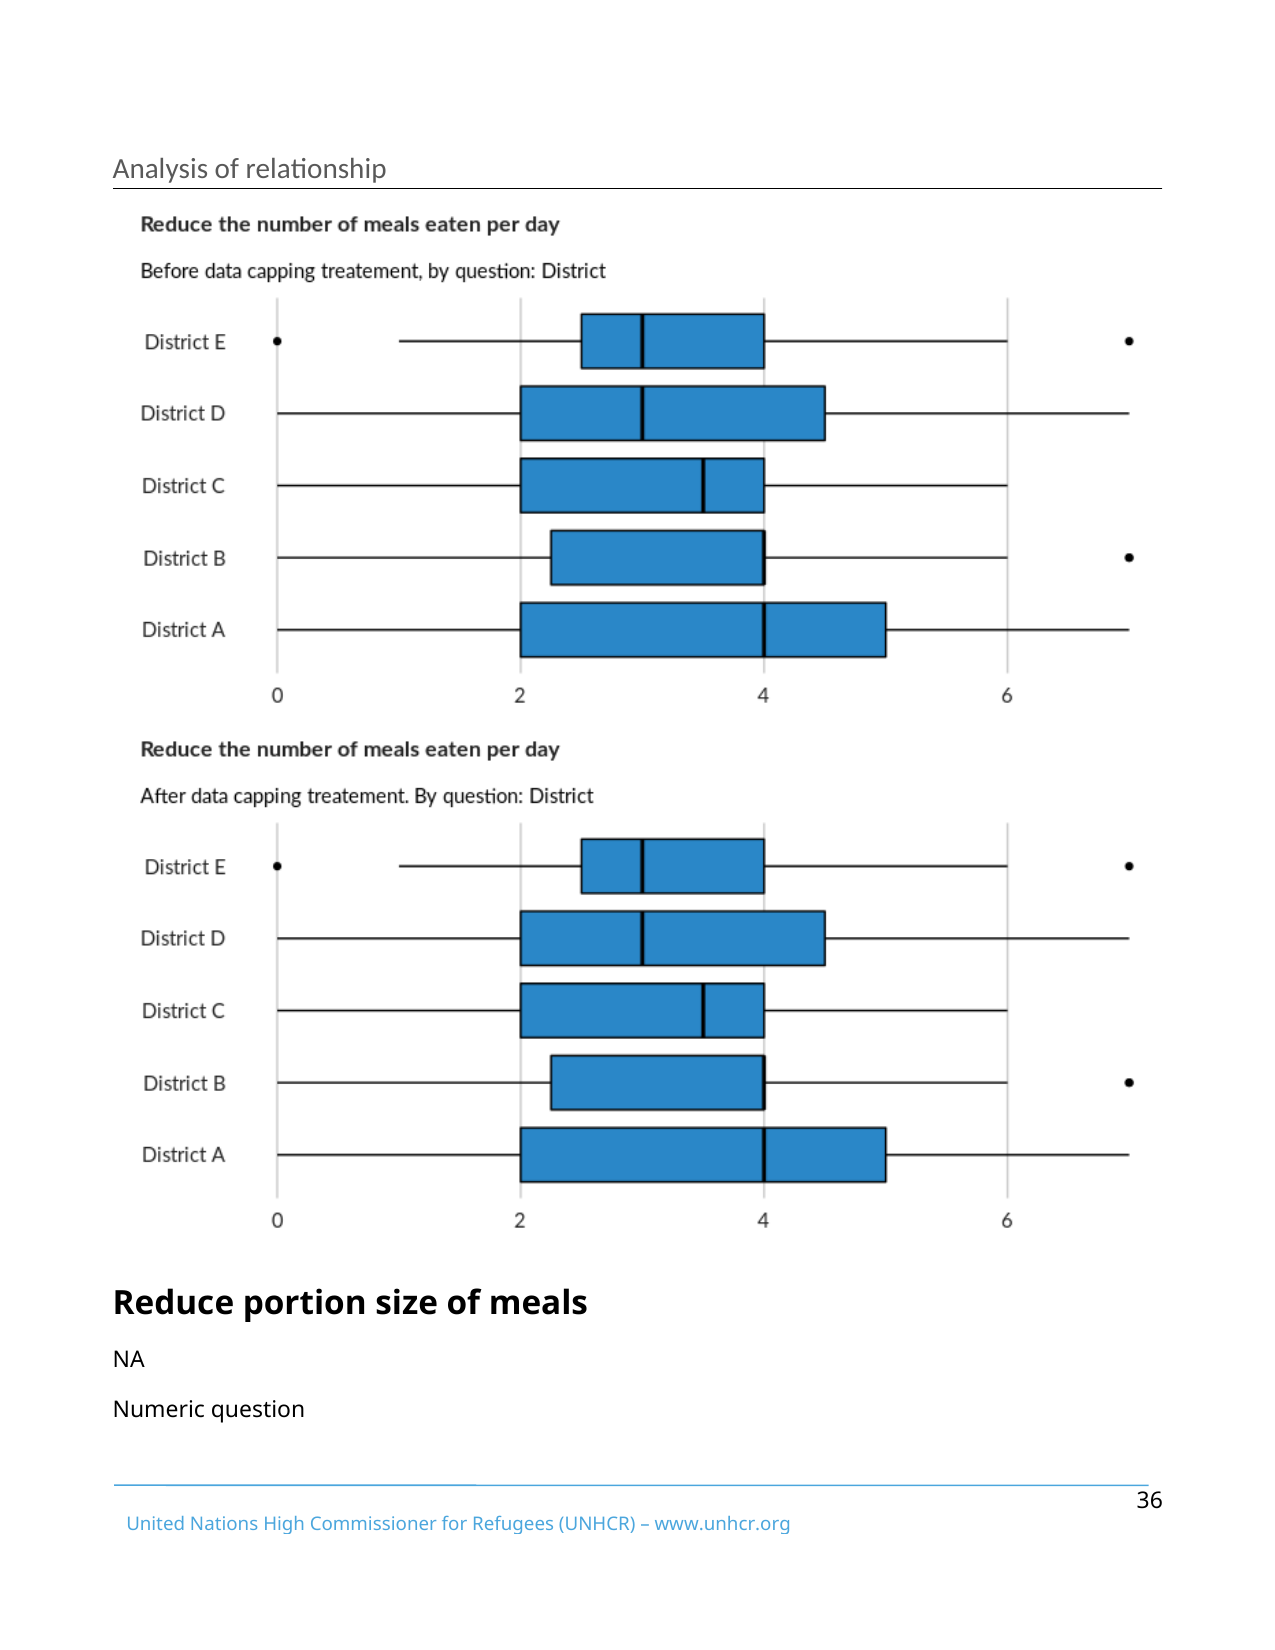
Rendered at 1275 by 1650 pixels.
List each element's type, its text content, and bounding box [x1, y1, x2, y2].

text NA [112, 1343, 1162, 1374]
text Numeric question [112, 1393, 1162, 1424]
subtitle Analysis of relationship [112, 150, 1162, 189]
subtitle Reduce portion size of meals [112, 1279, 1162, 1324]
picture [131, 208, 1182, 1258]
